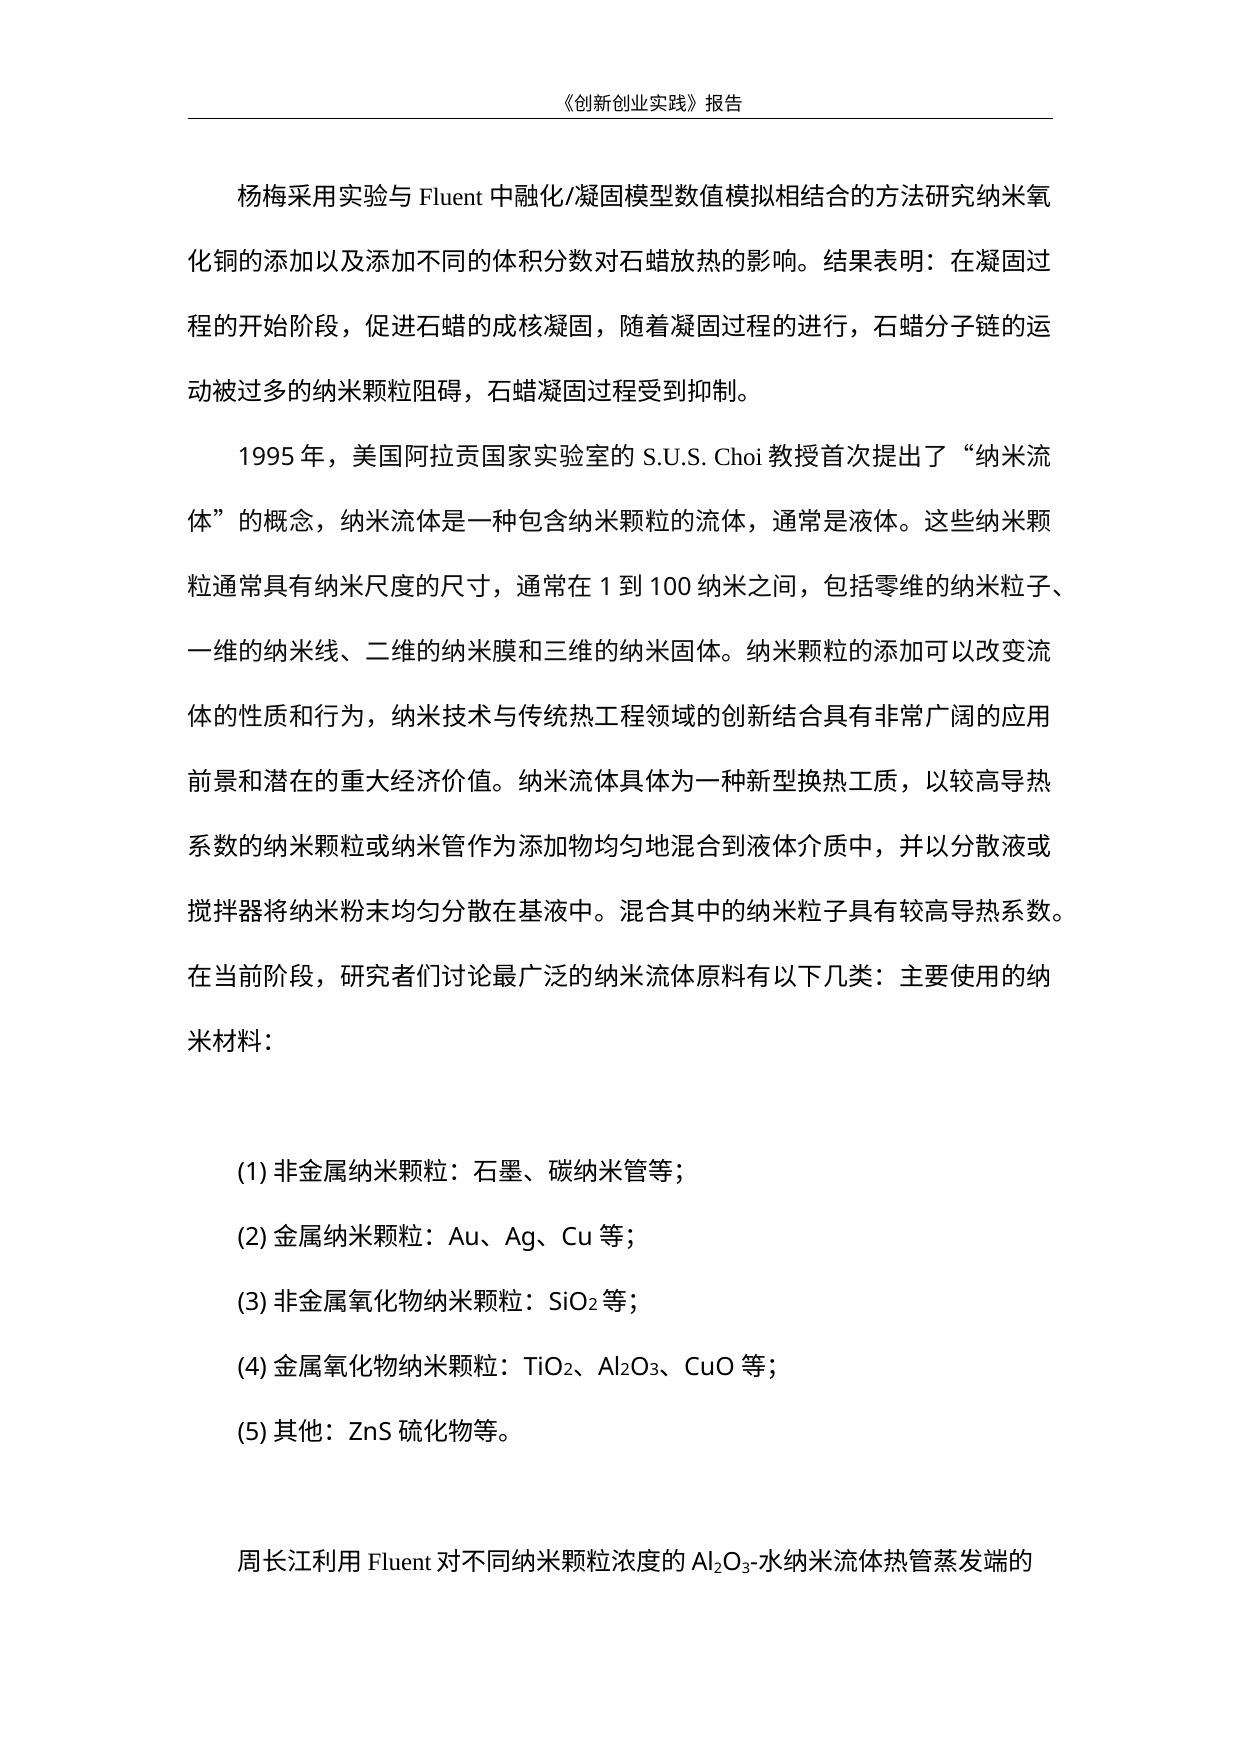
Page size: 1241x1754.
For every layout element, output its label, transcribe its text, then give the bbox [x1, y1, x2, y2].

list 金属氧化物纳米颗粒：TiO2、Al2O3、CuO 等； [187, 1332, 1053, 1397]
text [187, 1527, 1053, 1592]
list 金属纳米颗粒：Au、Ag、Cu 等； [187, 1202, 1053, 1267]
list 非金属氧化物纳米颗粒：SiO2 等； [187, 1267, 1053, 1332]
text 杨梅采用实验与Fluent 中融化/凝固模型数值模拟相结合的方法研究纳米氧化铜的添加以及添加不同的体积分数对石蜡放热的影响。结果表明：在凝固过程的开始阶段，促进石蜡的成核凝固，随着凝固过程的进行，石蜡分子链的运动被过多的纳米颗粒阻碍，石蜡凝固过程受到抑制。 [187, 162, 1053, 422]
list 其他：ZnS 硫化物等。 [187, 1397, 1053, 1462]
list 非金属纳米颗粒：石墨、碳纳米管等； [187, 1137, 1053, 1202]
text 1995年，美国阿拉贡国家实验室的S.U.S. Choi教授首次提出了“纳米流体”的概念，纳米流体是一种包含纳米颗粒的流体，通常是液体。这些纳米颗粒通常具有纳米尺度的尺寸，通常在1到100纳米之间，包括零维的纳米粒子、一维的纳米线、二维的纳米膜和三维的纳米固体。纳米颗粒的添加可以改变流体的性质和行为，纳米技术与传统热工程领域的创新结合具有非常广阔的应用前景和潜在的重大经济价值。纳米流体具体为一种新型换热工质，以较高导热系数的纳米颗粒或纳米管作为添加物均匀地混合到液体介质中，并以分散液或搅拌器将纳米粉末均匀分散在基液中。混合其中的纳米粒子具有较高导热系数。在当前阶段，研究者们讨论最广泛的纳米流体原料有以下几类：主要使用的纳米材料： [187, 422, 1053, 1072]
